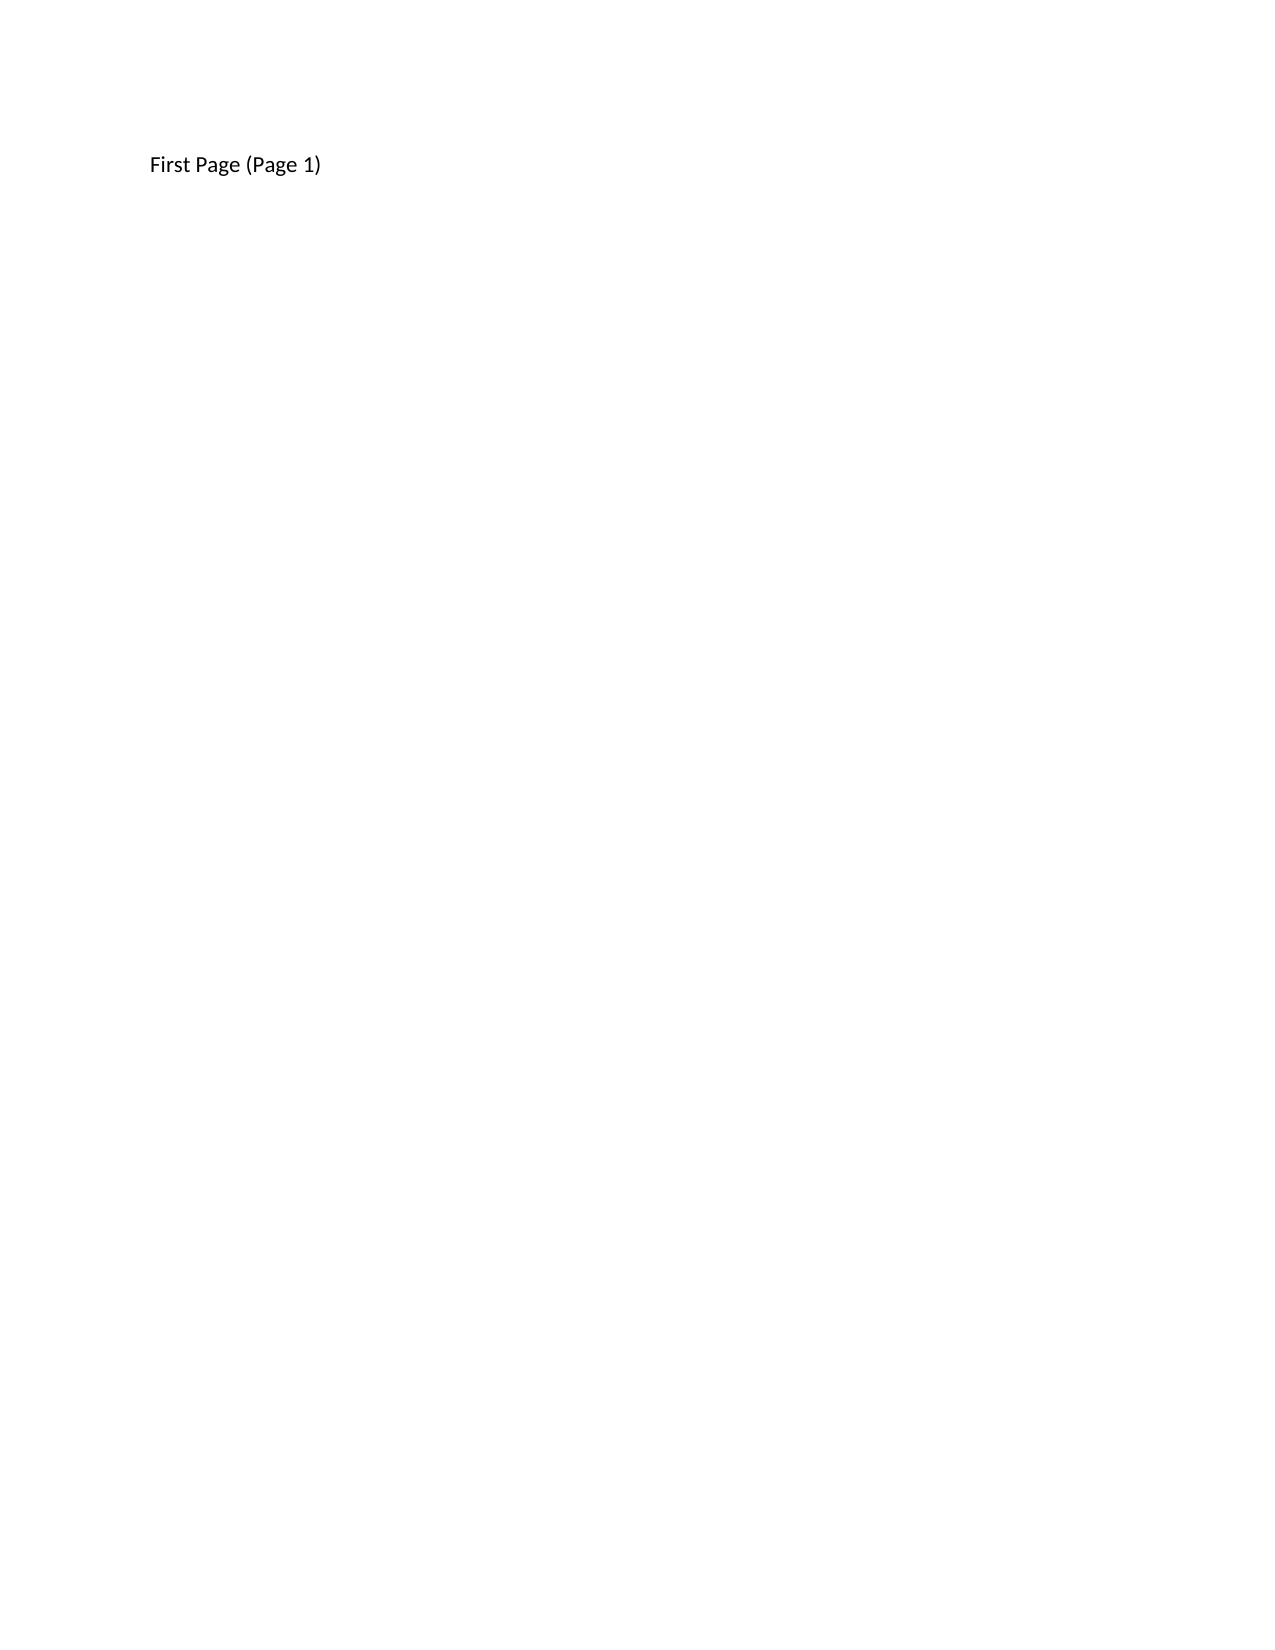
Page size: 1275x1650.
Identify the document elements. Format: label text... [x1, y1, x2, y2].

text First Page (Page 1) [150, 150, 1125, 178]
